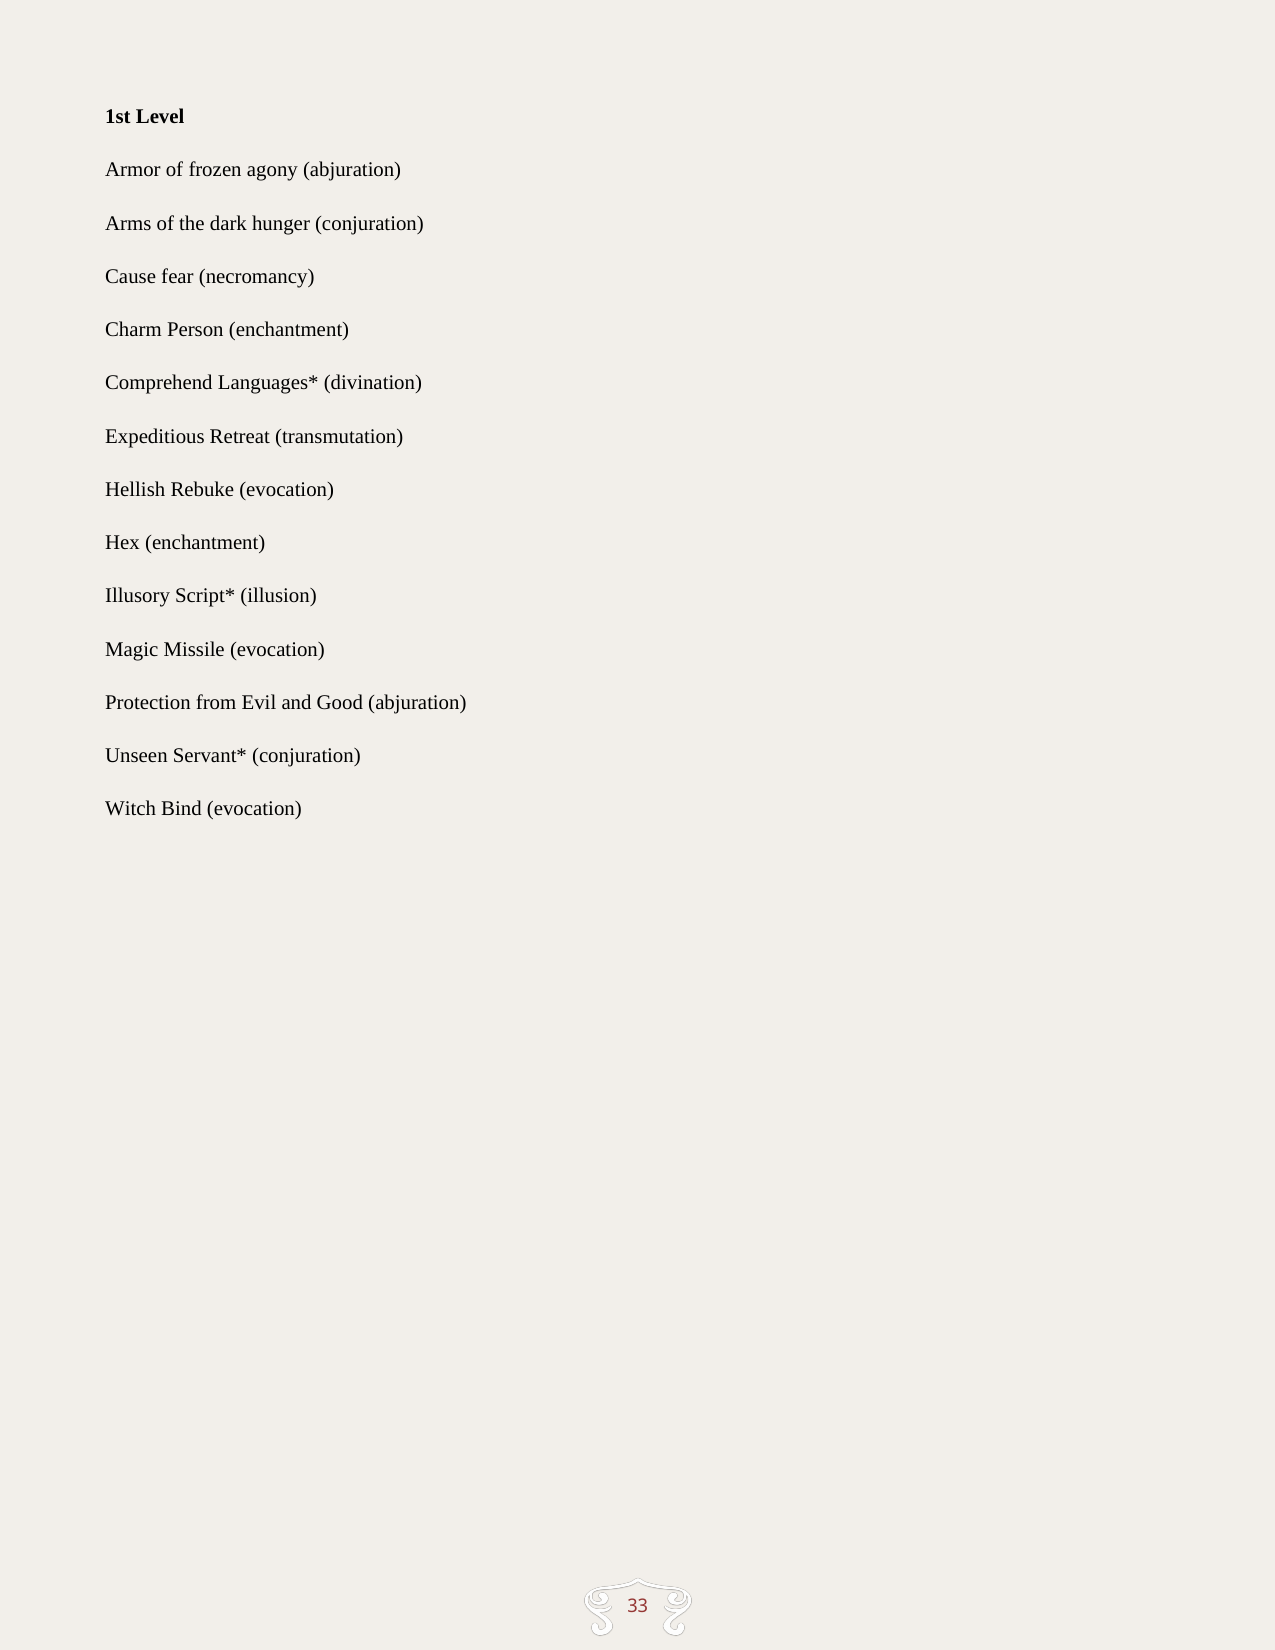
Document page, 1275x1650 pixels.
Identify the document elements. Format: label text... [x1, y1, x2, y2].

text Comprehend Languages* (divination) [105, 370, 600, 394]
text Armor of frozen agony (abjuration) [105, 157, 600, 181]
text Illusory Script* (illusion) [105, 583, 600, 607]
text 1st Level [105, 104, 600, 128]
text Protection from Evil and Good (abjuration) [105, 690, 600, 714]
text Magic Missile (evocation) [105, 636, 600, 661]
text Cause fear (necromancy) [105, 264, 600, 288]
picture [583, 1575, 693, 1638]
text Arms of the dark hunger (conjuration) [105, 211, 600, 235]
text Witch Bind (evocation) [105, 796, 600, 820]
text Hex (enchantment) [105, 530, 600, 554]
text Charm Person (enchantment) [105, 317, 600, 341]
text Unseen Servant* (conjuration) [105, 743, 600, 767]
text Expeditious Retreat (transmutation) [105, 423, 600, 448]
text Hellish Rebuke (evocation) [105, 477, 600, 501]
